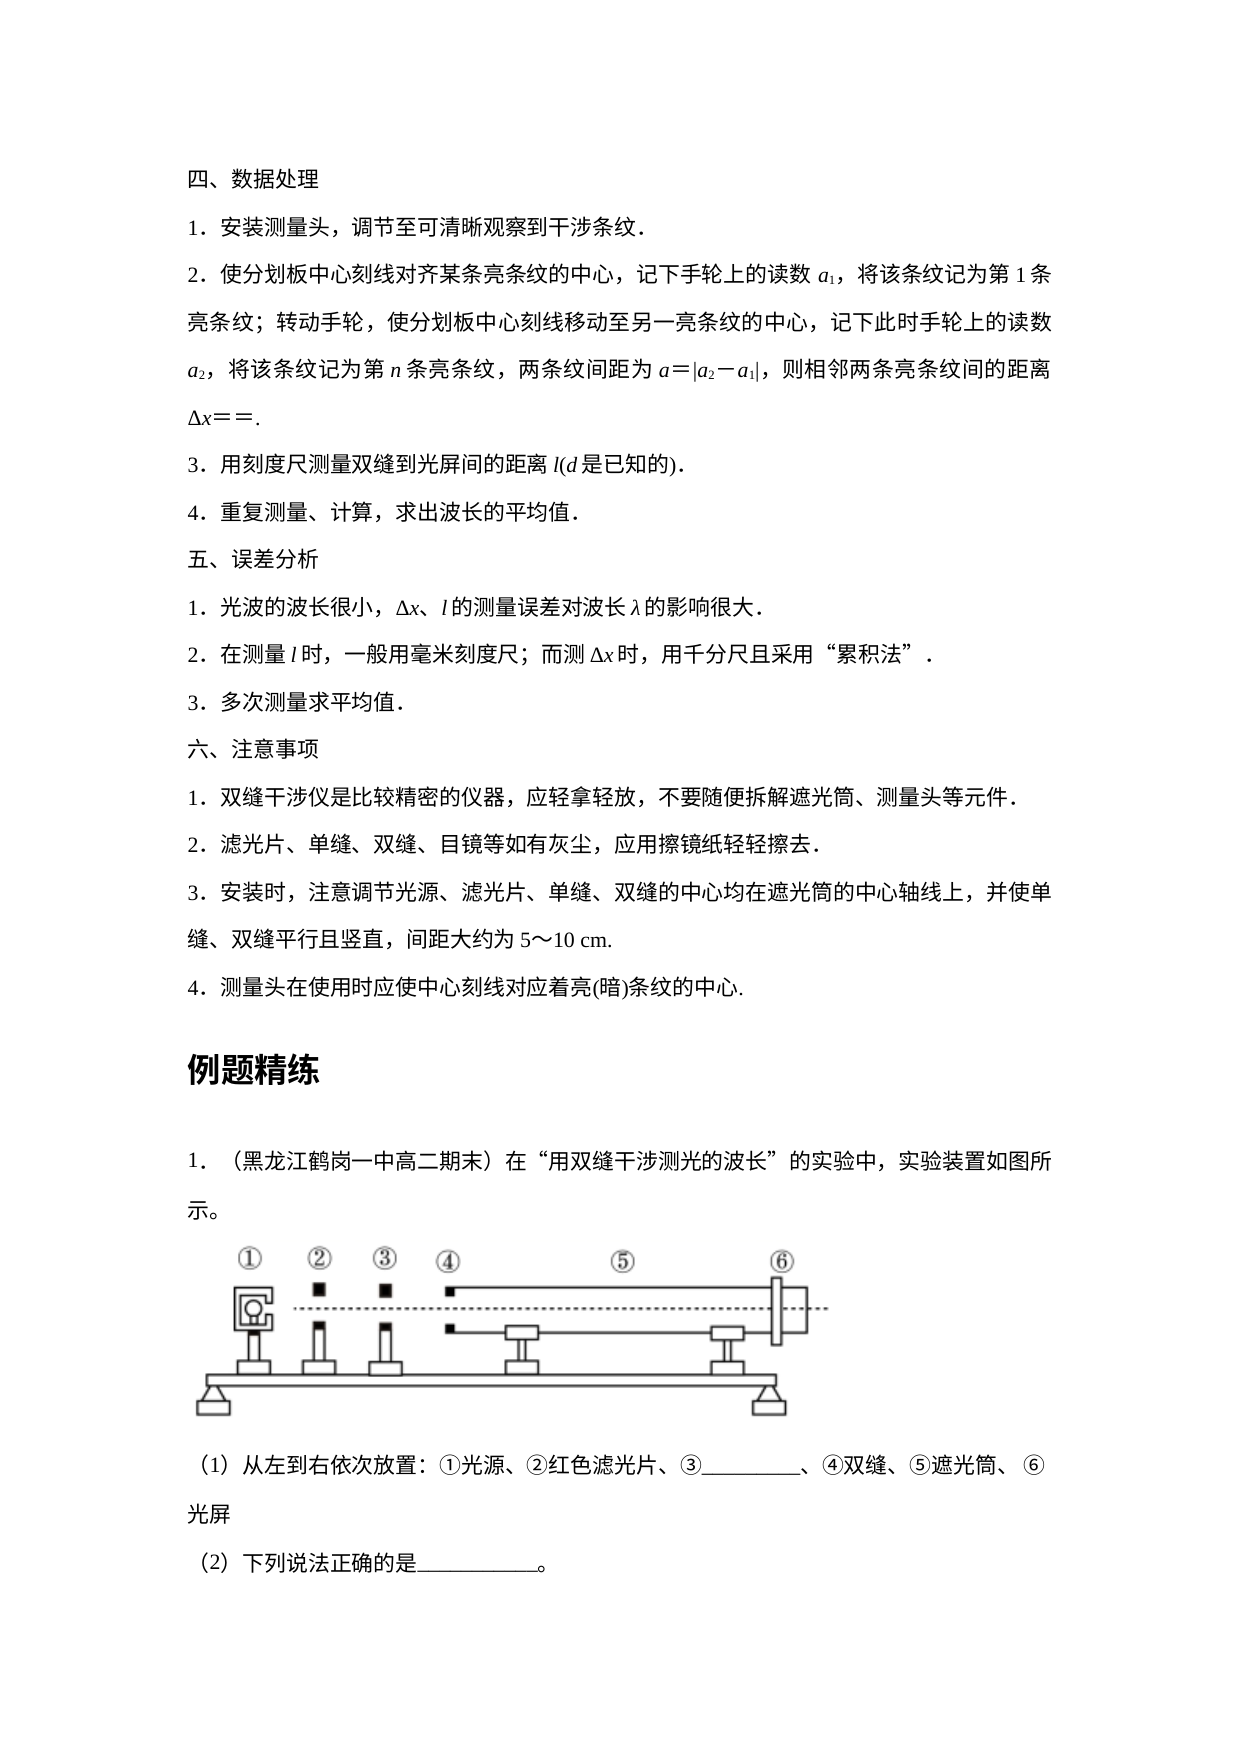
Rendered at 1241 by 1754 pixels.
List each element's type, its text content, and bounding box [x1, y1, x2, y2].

text 1．光波的波长很小，Δx、l的测量误差对波长λ的影响很大． [187, 589, 1053, 621]
text 五、误差分析 [187, 542, 1053, 574]
subtitle 例题精练 [187, 1044, 1053, 1092]
text 3．多次测量求平均值． [187, 684, 1053, 716]
text 2．使分划板中心刻线对齐某条亮条纹的中心，记下手轮上的读数a1，将该条纹记为第1条亮条纹；转动手轮，使分划板中心刻线移动至另一亮条纹的中心，记下此时手轮上的读数a2，将该条纹记为第n条亮条纹，两条纹间距为a＝|a2－a1|，则相邻两条亮条纹间的距离Δx＝＝. [187, 257, 1053, 431]
text （1）从左到右依次放置：①光源、②红色滤光片、③_________、④双缝、⑤遮光筒、 ⑥光屏 [187, 1448, 1053, 1529]
text 六、注意事项 [187, 732, 1053, 764]
text 4．重复测量、计算，求出波长的平均值． [187, 494, 1053, 526]
text 四、数据处理 [187, 162, 1053, 194]
text 1．安装测量头，调节至可清晰观察到干涉条纹． [187, 209, 1053, 241]
text 4．测量头在使用时应使中心刻线对应着亮(暗)条纹的中心. [187, 969, 1053, 1001]
text 2．在测量l时，一般用毫米刻度尺；而测Δx时，用千分尺且采用“累积法”． [187, 637, 1053, 669]
text 3．安装时，注意调节光源、滤光片、单缝、双缝的中心均在遮光筒的中心轴线上，并使单缝、双缝平行且竖直，间距大约为5～10 cm. [187, 874, 1053, 954]
text 3．用刻度尺测量双缝到光屏间的距离l(d是已知的)． [187, 447, 1053, 479]
text 2．滤光片、单缝、双缝、目镜等如有灰尘，应用擦镜纸轻轻擦去． [187, 827, 1053, 859]
text 1．双缝干涉仪是比较精密的仪器，应轻拿轻放，不要随便拆解遮光筒、测量头等元件． [187, 779, 1053, 811]
text 1．（黑龙江鹤岗一中高二期末）在“用双缝干涉测光的波长”的实验中，实验装置如图所示。 [187, 1143, 1053, 1225]
picture [187, 1240, 832, 1421]
text （2）下列说法正确的是___________。 [187, 1545, 1053, 1578]
